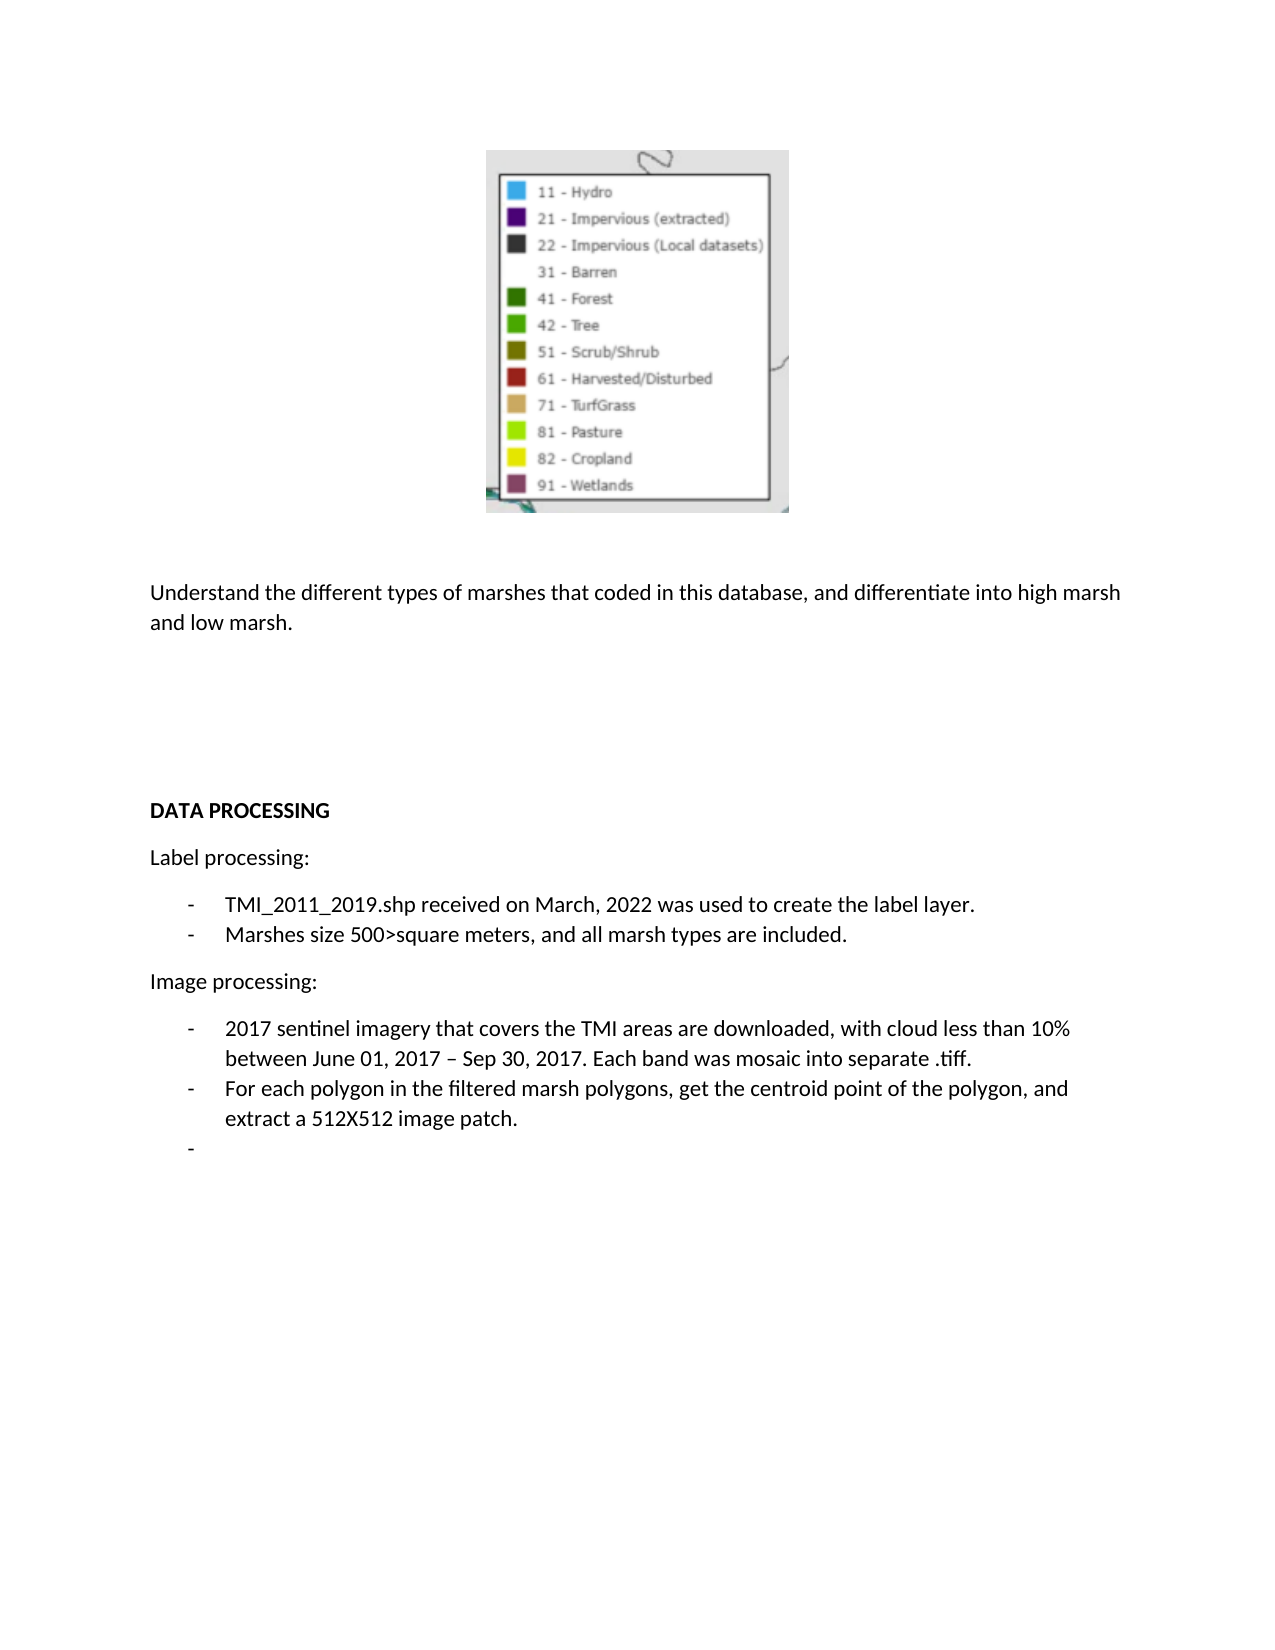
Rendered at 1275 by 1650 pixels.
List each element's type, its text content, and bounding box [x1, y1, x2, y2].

list Marshes size 500>square meters, and all marsh types are included. [187, 920, 1125, 948]
list For each polygon in the filtered marsh polygons, get the centroid point of the polygon, and extract a 512X512 image patch. [187, 1074, 1125, 1132]
picture [486, 150, 789, 513]
text Understand the different types of marshes that coded in this database, and differentiate into high marsh and low marsh. [150, 578, 1125, 636]
text Image processing: [150, 967, 1125, 995]
text DATA PROCESSING [150, 796, 1125, 824]
list 2017 sentinel imagery that covers the TMI areas are downloaded, with cloud less than 10% between June 01, 2017 – Sep 30, 2017. Each band was mosaic into separate .tiff. [187, 1014, 1125, 1072]
list TMI_2011_2019.shp received on March, 2022 was used to create the label layer. [187, 890, 1125, 918]
text Label processing: [150, 843, 1125, 871]
